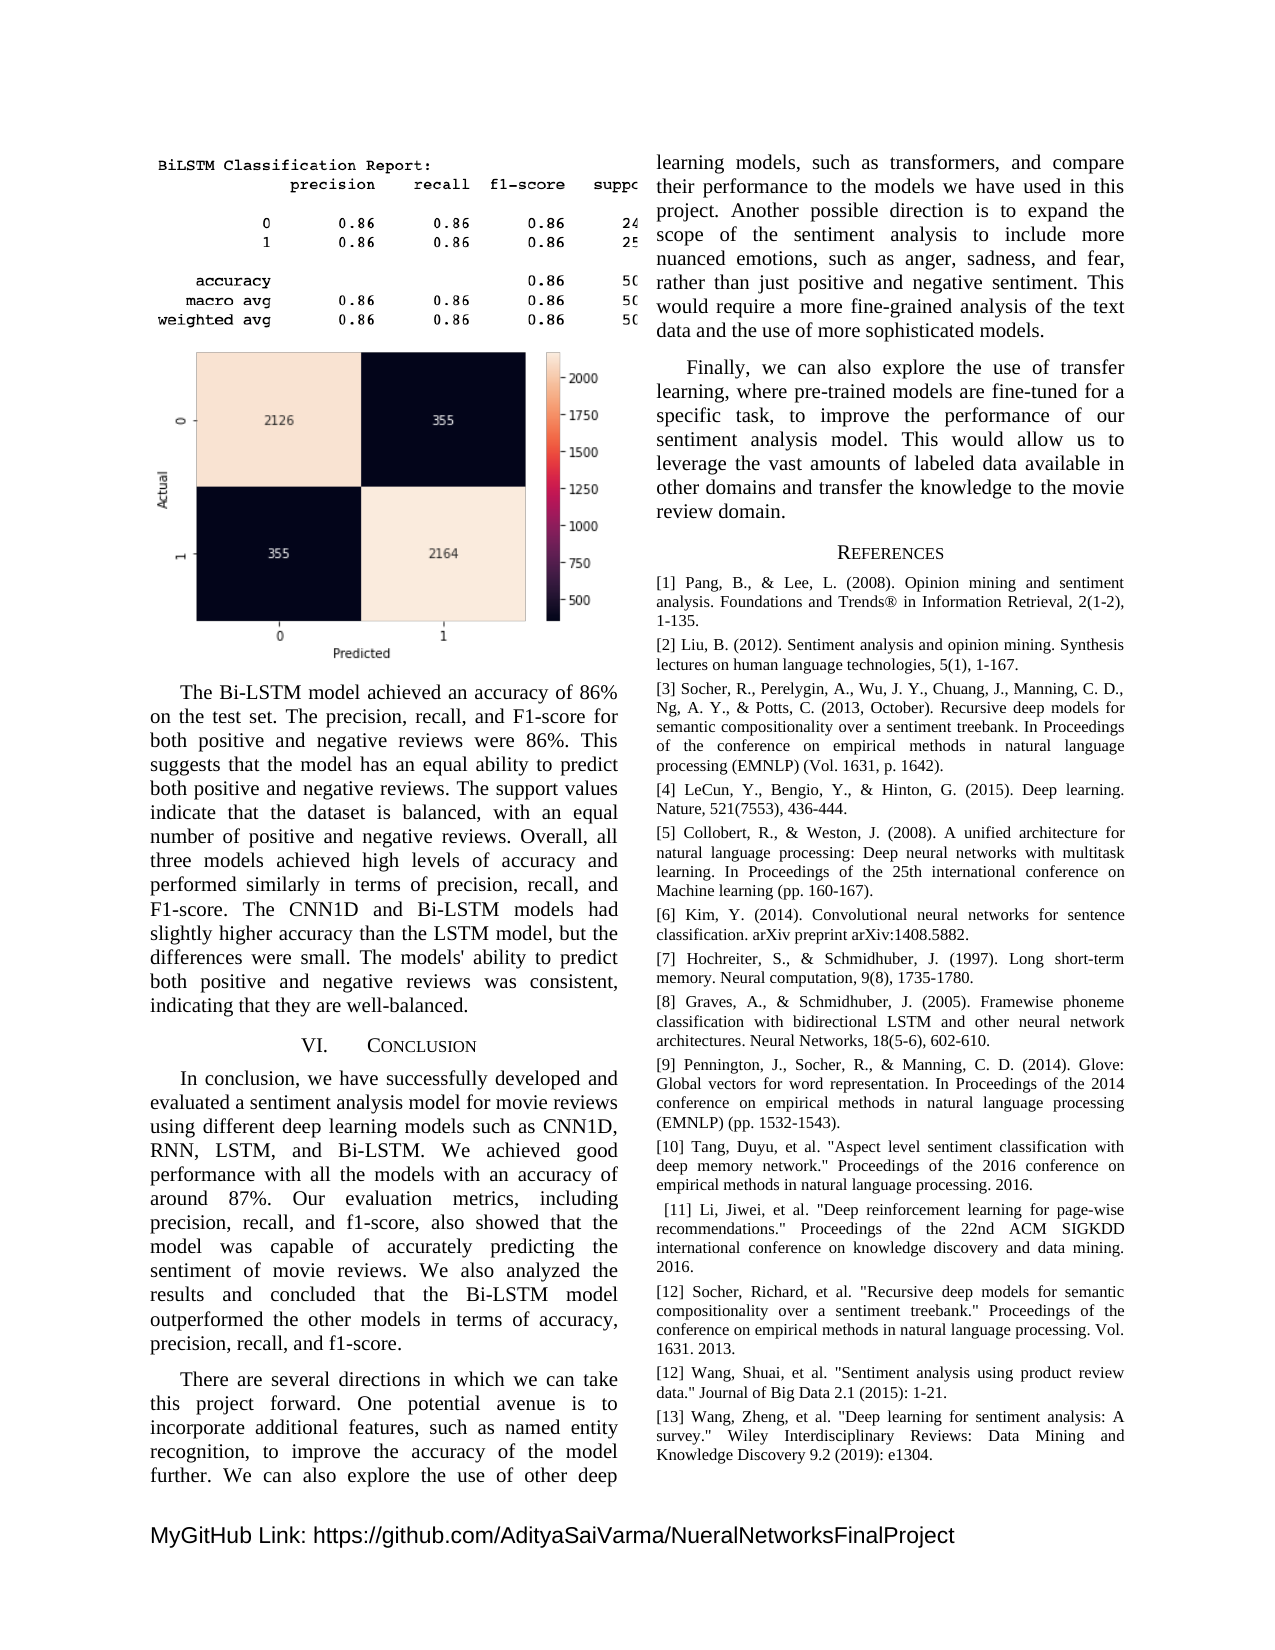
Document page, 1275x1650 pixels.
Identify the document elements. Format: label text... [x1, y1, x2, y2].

text [4] LeCun, Y., Bengio, Y., & Hinton, G. (2015). Deep learning. Nature, 521(7553), 436-444. [656, 780, 1125, 818]
text There are several directions in which we can take this project forward. One potential avenue is to incorporate additional features, such as named entity recognition, to improve the accuracy of the model further. We can also explore the use of other deep learning models, such as transformers, and compare their performance to the models we have used in this project. Another possible direction is to expand the scope of the sentiment analysis to include more nuanced emotions, such as anger, sadness, and fear, rather than just positive and negative sentiment. This would require a more fine-grained analysis of the text data and the use of more sophisticated models. [656, 150, 1125, 342]
subtitle Conclusion [150, 1033, 619, 1057]
picture [150, 345, 608, 668]
text [2] Liu, B. (2012). Sentiment analysis and opinion mining. Synthesis lectures on human language technologies, 5(1), 1-167. [656, 635, 1125, 673]
text There are several directions in which we can take this project forward. One potential avenue is to incorporate additional features, such as named entity recognition, to improve the accuracy of the model further. We can also explore the use of other deep learning models, such as transformers, and compare their performance to the models we have used in this project. Another possible direction is to expand the scope of the sentiment analysis to include more nuanced emotions, such as anger, sadness, and fear, rather than just positive and negative sentiment. This would require a more fine-grained analysis of the text data and the use of more sophisticated models. [150, 1367, 619, 1487]
picture [150, 150, 638, 334]
text [3] Socher, R., Perelygin, A., Wu, J. Y., Chuang, J., Manning, C. D., Ng, A. Y., & Potts, C. (2013, October). Recursive deep models for semantic compositionality over a sentiment treebank. In Proceedings of the conference on empirical methods in natural language processing (EMNLP) (Vol. 1631, p. 1642). [656, 679, 1125, 774]
text [9] Pennington, J., Socher, R., & Manning, C. D. (2014). Glove: Global vectors for word representation. In Proceedings of the 2014 conference on empirical methods in natural language processing (EMNLP) (pp. 1532-1543). [656, 1055, 1125, 1132]
text [1] Pang, B., & Lee, L. (2008). Opinion mining and sentiment analysis. Foundations and Trends® in Information Retrieval, 2(1-2), 1-135. [656, 572, 1125, 630]
text In conclusion, we have successfully developed and evaluated a sentiment analysis model for movie reviews using different deep learning models such as CNN1D, RNN, LSTM, and Bi-LSTM. We achieved good performance with all the models with an accuracy of around 87%. Our evaluation metrics, including precision, recall, and f1-score, also showed that the model was capable of accurately predicting the sentiment of movie reviews. We also analyzed the results and concluded that the Bi-LSTM model outperformed the other models in terms of accuracy, precision, recall, and f1-score. [150, 1066, 619, 1354]
text Finally, we can also explore the use of transfer learning, where pre-trained models are fine-tuned for a specific task, to improve the performance of our sentiment analysis model. This would allow us to leverage the vast amounts of labeled data available in other domains and transfer the knowledge to the movie review domain. [656, 355, 1125, 523]
text [7] Hochreiter, S., & Schmidhuber, J. (1997). Long short-term memory. Neural computation, 9(8), 1735-1780. [656, 949, 1125, 987]
text The Bi-LSTM model achieved an accuracy of 86% on the test set. The precision, recall, and F1-score for both positive and negative reviews were 86%. This suggests that the model has an equal ability to predict both positive and negative reviews. The support values indicate that the dataset is balanced, with an equal number of positive and negative reviews. Overall, all three models achieved high levels of accuracy and performed similarly in terms of precision, recall, and F1-score. The CNN1D and Bi-LSTM models had slightly higher accuracy than the LSTM model, but the differences were small. The models' ability to predict both positive and negative reviews was consistent, indicating that they are well-balanced. [150, 680, 619, 1017]
text [12] Wang, Shuai, et al. "Sentiment analysis using product review data." Journal of Big Data 2.1 (2015): 1-21. [656, 1363, 1125, 1402]
text [8] Graves, A., & Schmidhuber, J. (2005). Framewise phoneme classification with bidirectional LSTM and other neural network architectures. Neural Networks, 18(5-6), 602-610. [656, 992, 1125, 1050]
text [10] Tang, Duyu, et al. "Aspect level sentiment classification with deep memory network." Proceedings of the 2016 conference on empirical methods in natural language processing. 2016. [656, 1137, 1125, 1194]
subtitle References [656, 540, 1125, 564]
text [11] Li, Jiwei, et al. "Deep reinforcement learning for page-wise recommendations." Proceedings of the 22nd ACM SIGKDD international conference on knowledge discovery and data mining. 2016. [656, 1199, 1125, 1276]
text [6] Kim, Y. (2014). Convolutional neural networks for sentence classification. arXiv preprint arXiv:1408.5882. [656, 905, 1125, 943]
text [13] Wang, Zheng, et al. "Deep learning for sentiment analysis: A survey." Wiley Interdisciplinary Reviews: Data Mining and Knowledge Discovery 9.2 (2019): e1304. [656, 1407, 1125, 1464]
text [5] Collobert, R., & Weston, J. (2008). A unified architecture for natural language processing: Deep neural networks with multitask learning. In Proceedings of the 25th international conference on Machine learning (pp. 160-167). [656, 823, 1125, 900]
text [12] Socher, Richard, et al. "Recursive deep models for semantic compositionality over a sentiment treebank." Proceedings of the conference on empirical methods in natural language processing. Vol. 1631. 2013. [656, 1281, 1125, 1358]
